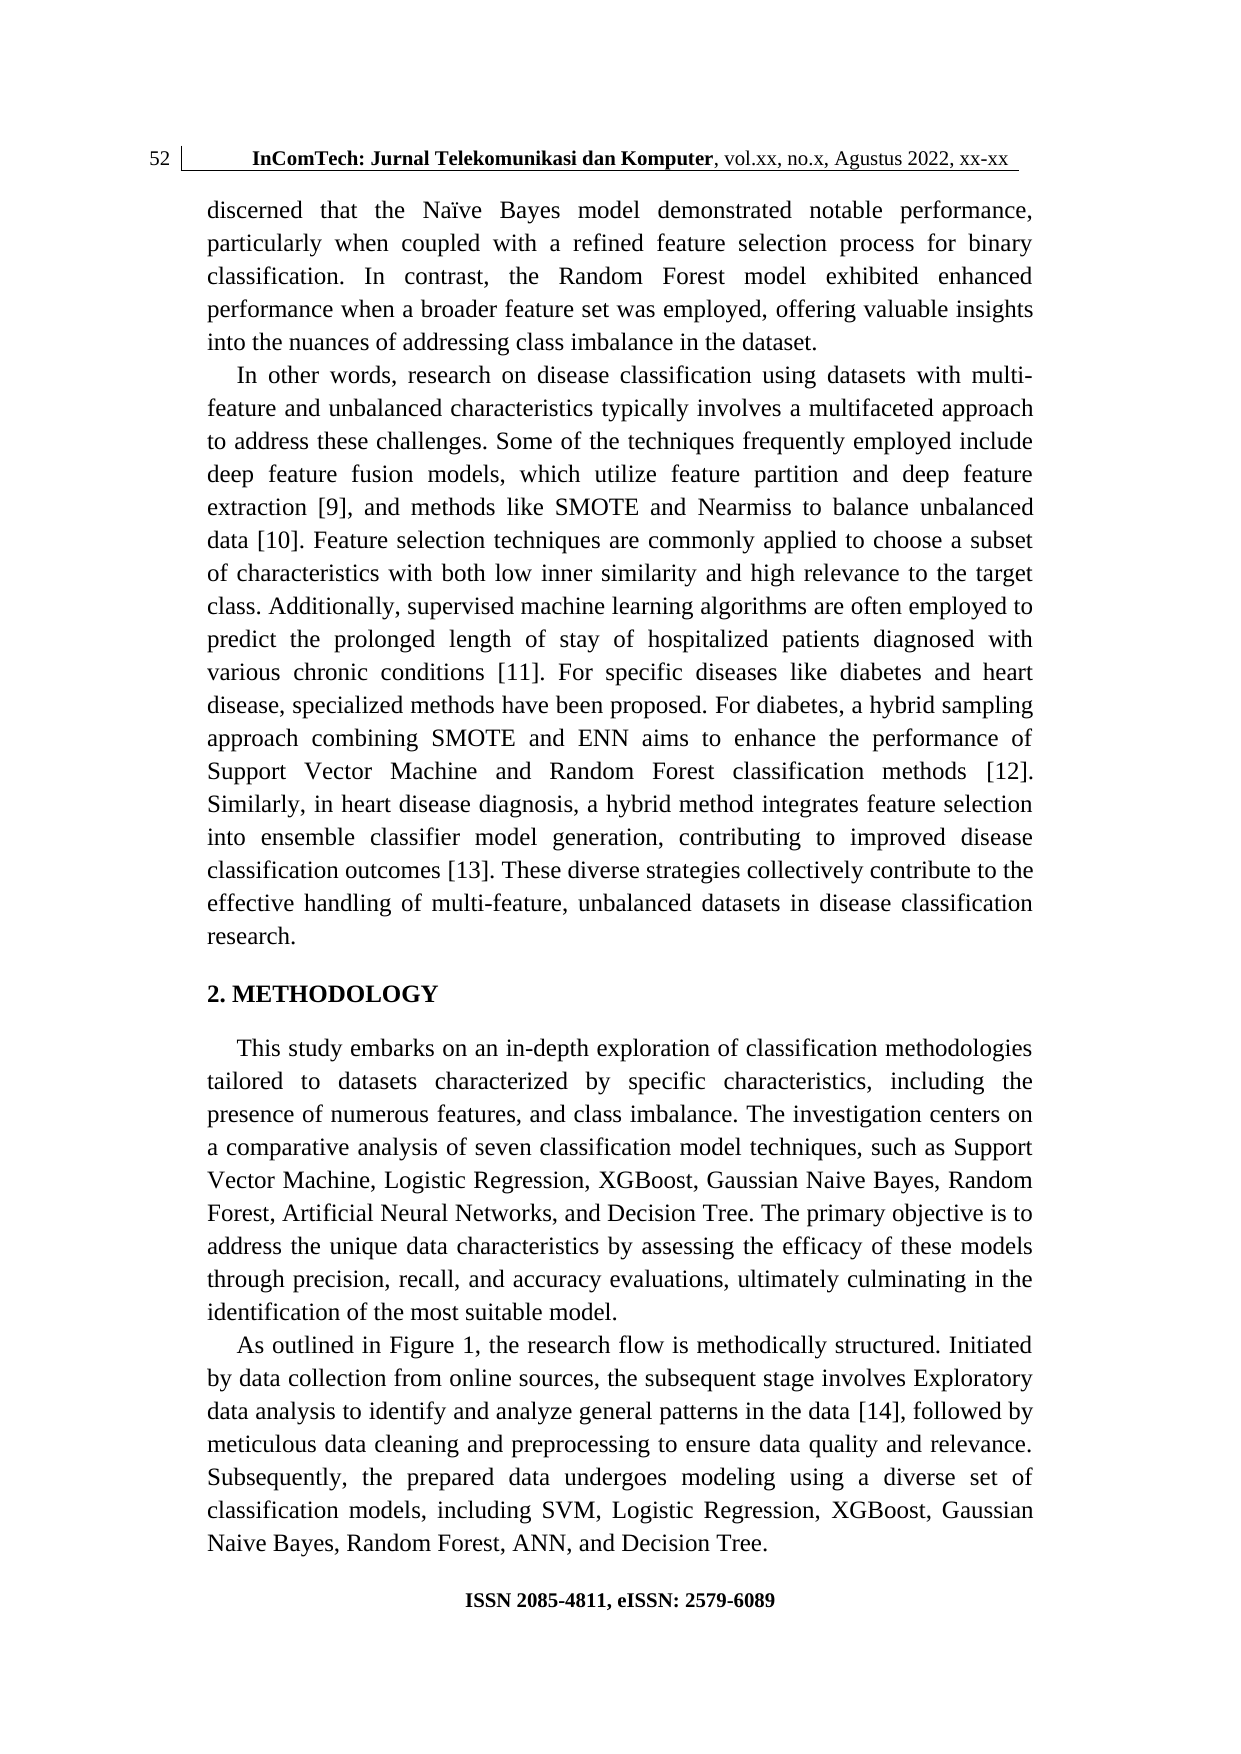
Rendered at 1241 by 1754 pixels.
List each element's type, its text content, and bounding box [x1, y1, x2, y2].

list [207, 195, 1033, 356]
text 2. METHODOLOGY [207, 979, 1033, 1008]
list As outlined in Figure 1, the research flow is methodically structured. Initiated by data collection from online sources, the subsequent stage involves Exploratory data analysis to identify and analyze general patterns in the data , followed by meticulous data cleaning and preprocessing to ensure data quality and relevance. Subsequently, the prepared data undergoes modeling using a diverse set of classification models, including SVM, Logistic Regression, XGBoost, Gaussian Naive Bayes, Random Forest, ANN, and Decision Tree. [207, 1330, 1033, 1557]
list In other words, research on disease classification using datasets with multi-feature and unbalanced characteristics typically involves a multifaceted approach to address these challenges. Some of the techniques frequently employed include deep feature fusion models, which utilize feature partition and deep feature extraction , and methods like SMOTE and Nearmiss to balance unbalanced data . Feature selection techniques are commonly applied to choose a subset of characteristics with both low inner similarity and high relevance to the target class. Additionally, supervised machine learning algorithms are often employed to predict the prolonged length of stay of hospitalized patients diagnosed with various chronic conditions . For specific diseases like diabetes and heart disease, specialized methods have been proposed. For diabetes, a hybrid sampling approach combining SMOTE and ENN aims to enhance the performance of Support Vector Machine and Random Forest classification methods . Similarly, in heart disease diagnosis, a hybrid method integrates feature selection into ensemble classifier model generation, contributing to improved disease classification outcomes . These diverse strategies collectively contribute to the effective handling of multi-feature, unbalanced datasets in disease classification research. [207, 360, 1034, 950]
list This study embarks on an in-depth exploration of classification methodologies tailored to datasets characterized by specific characteristics, including the presence of numerous features, and class imbalance. The investigation centers on a comparative analysis of seven classification model techniques, such as Support Vector Machine, Logistic Regression, XGBoost, Gaussian Naive Bayes, Random Forest, Artificial Neural Networks, and Decision Tree. The primary objective is to address the unique data characteristics by assessing the efficacy of these models through precision, recall, and accuracy evaluations, ultimately culminating in the identification of the most suitable model. [207, 1033, 1033, 1326]
